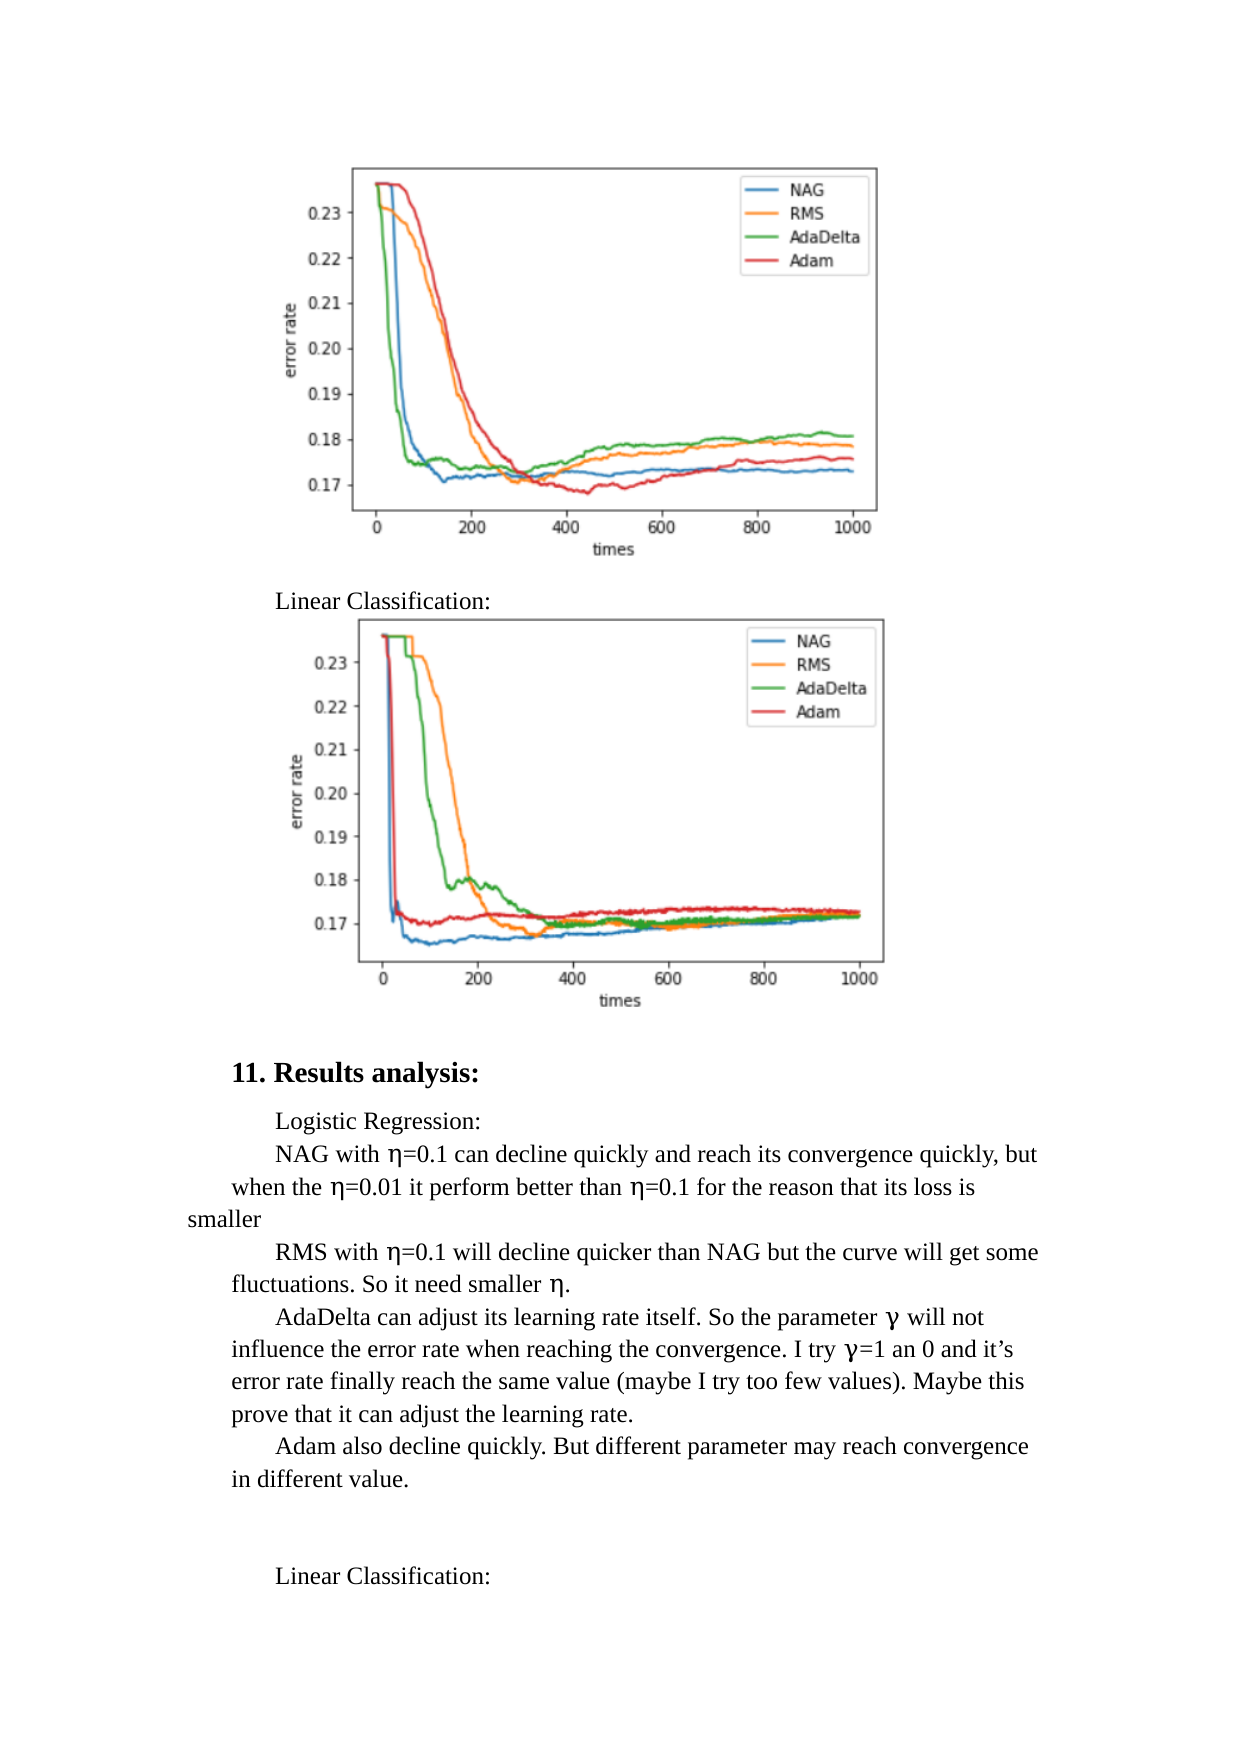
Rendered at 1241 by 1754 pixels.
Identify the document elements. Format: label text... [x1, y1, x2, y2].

text Linear Classification: [187, 584, 1053, 617]
text RMS with η=0.1 will decline quicker than NAG but the curve will get some fluctuations. So it need smaller η. [231, 1234, 1053, 1299]
text AdaDelta can adjust its learning rate itself. So the parameter γ will not influence the error rate when reaching the convergence. I try γ=1 an 0 and it’s error rate finally reach the same value (maybe I try too few values). Maybe this prove that it can adjust the learning rate. [231, 1299, 1053, 1429]
text Logistic Regression: [187, 1104, 1053, 1137]
text Linear Classification: [231, 1559, 1053, 1592]
text NAG with η=0.1 can decline quickly and reach its convergence quickly, but when the η=0.01 it perform better than η=0.1 for the reason that its loss is smaller [187, 1137, 1053, 1234]
text 11. Results analysis: [187, 1039, 1053, 1104]
text Adam also decline quickly. But different parameter may reach convergence in different value. [231, 1429, 1053, 1494]
